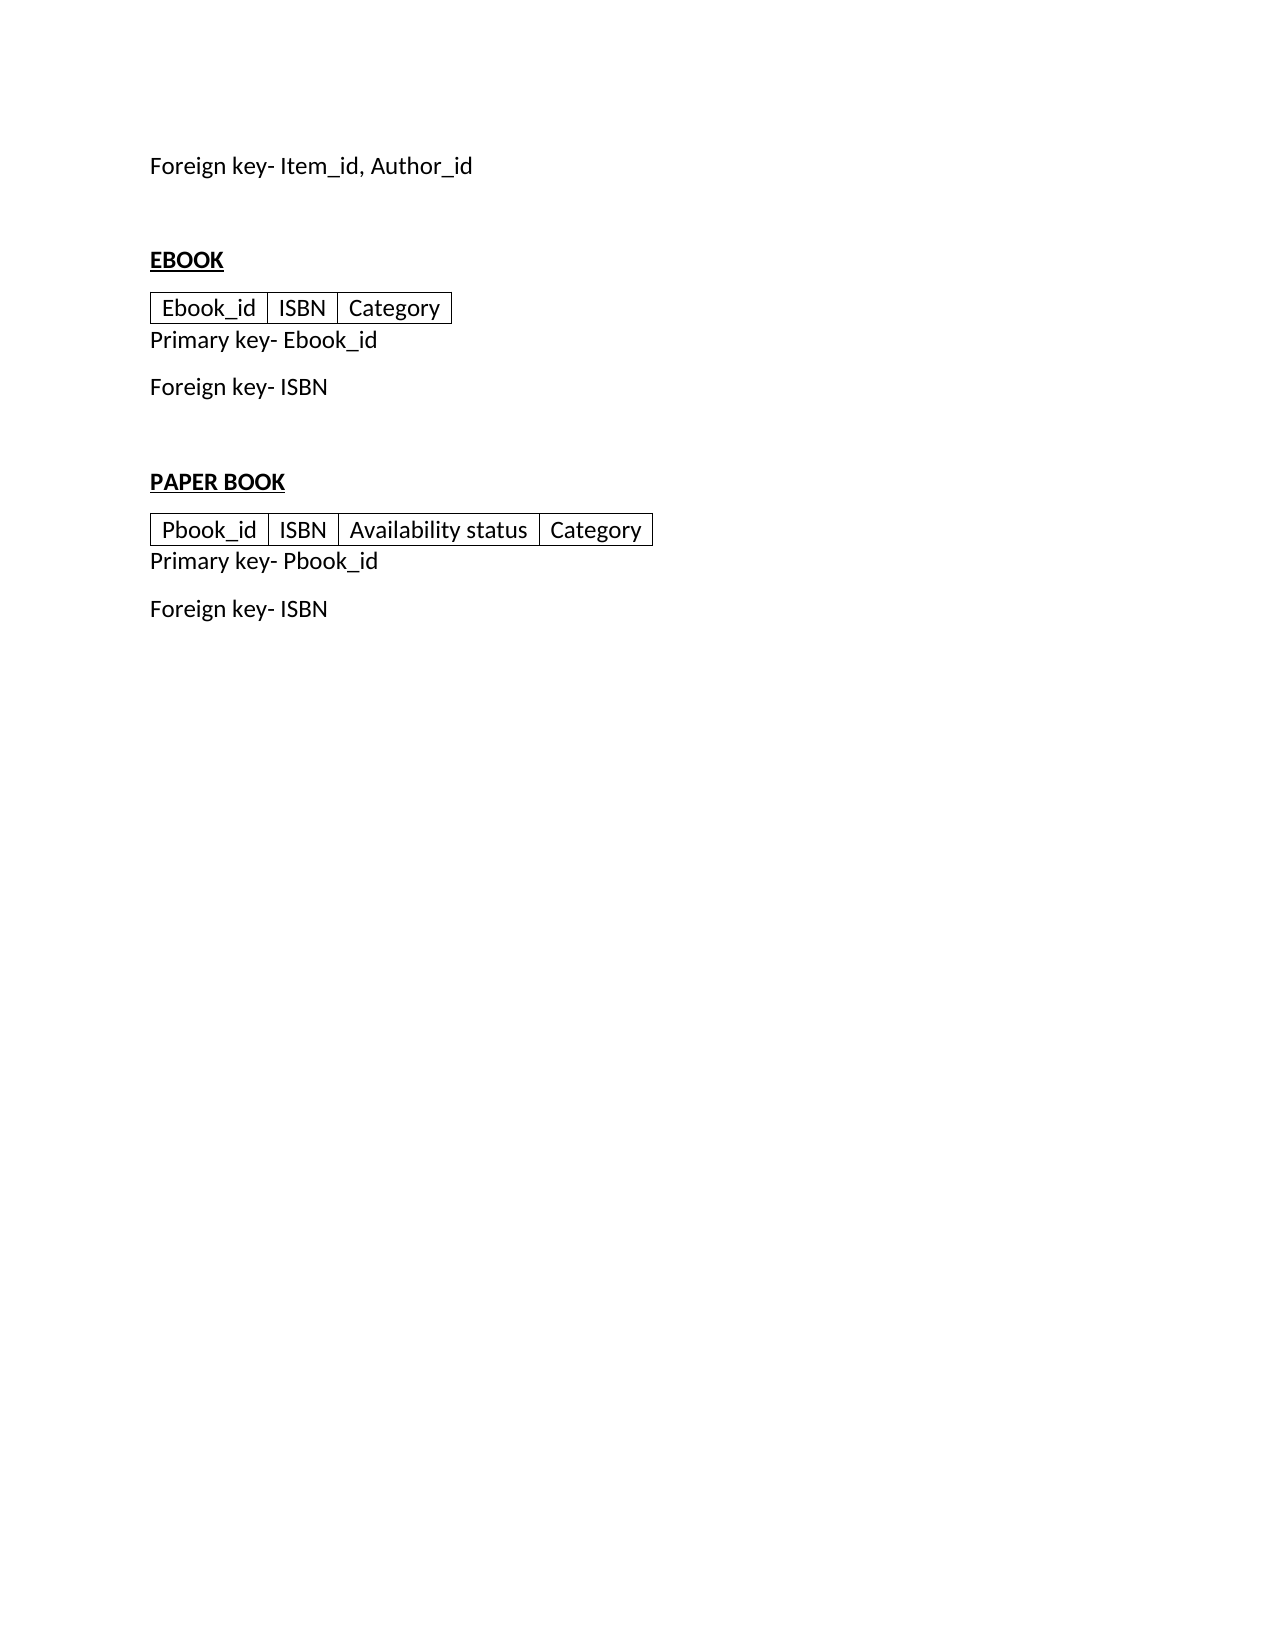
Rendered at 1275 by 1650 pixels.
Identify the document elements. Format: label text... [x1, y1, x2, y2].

table_header ISBN [269, 514, 338, 544]
table_header Availability status [339, 514, 539, 544]
text Primary key- Ebook_id [150, 324, 1125, 355]
text Foreign key- Item_id, Author_id [150, 150, 1125, 181]
text Foreign key- ISBN [150, 593, 1125, 623]
table_header Category [540, 514, 652, 544]
text Foreign key- ISBN [150, 371, 1125, 402]
text Primary key- Pbook_id [150, 546, 1125, 576]
table_header Category [338, 293, 451, 323]
table_header Ebook_id [151, 293, 267, 323]
table_header Pbook_id [151, 514, 268, 544]
text EBOOK [150, 244, 1125, 275]
text PAPER BOOK [150, 466, 1125, 496]
table_header ISBN [268, 293, 337, 323]
